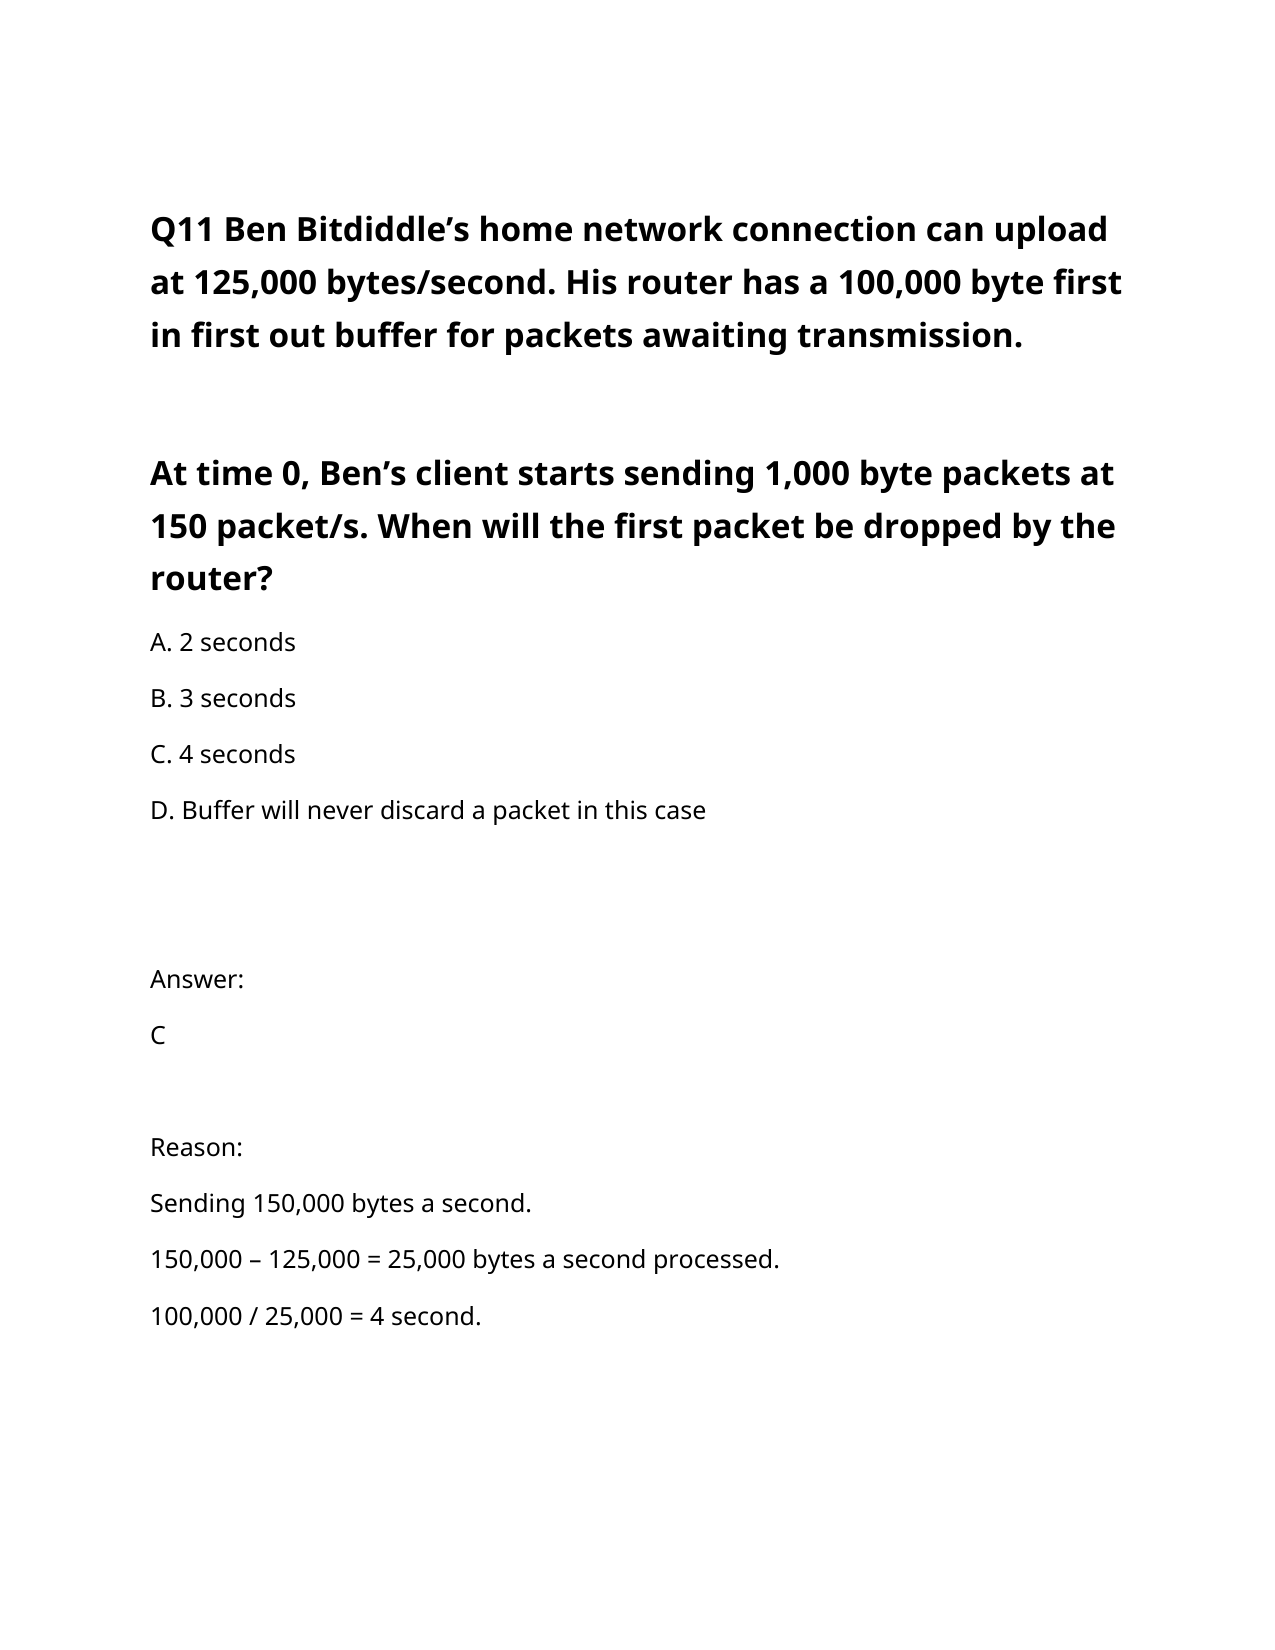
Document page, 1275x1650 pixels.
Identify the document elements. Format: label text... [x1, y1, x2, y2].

text Reason: [150, 1130, 1125, 1164]
text Sending 150,000 bytes a second. [150, 1186, 1125, 1220]
text C [150, 1017, 1125, 1051]
text B. 3 seconds [150, 681, 1125, 714]
text Q11 Ben Bitdiddle’s home network connection can upload at 125,000 bytes/second. His router has a 100,000 byte first in first out buffer for packets awaiting transmission. [150, 206, 1125, 357]
text A. 2 seconds [150, 624, 1125, 658]
text C. 4 seconds [150, 737, 1125, 771]
text At time 0, Ben’s client starts sending 1,000 byte packets at 150 packet/s. When will the first packet be dropped by the router? [150, 450, 1125, 601]
text 100,000 / 25,000 = 4 second. [150, 1298, 1125, 1332]
text D. Buffer will never discard a packet in this case [150, 793, 1125, 827]
text Answer: [150, 961, 1125, 995]
text 150,000 – 125,000 = 25,000 bytes a second processed. [150, 1242, 1125, 1276]
